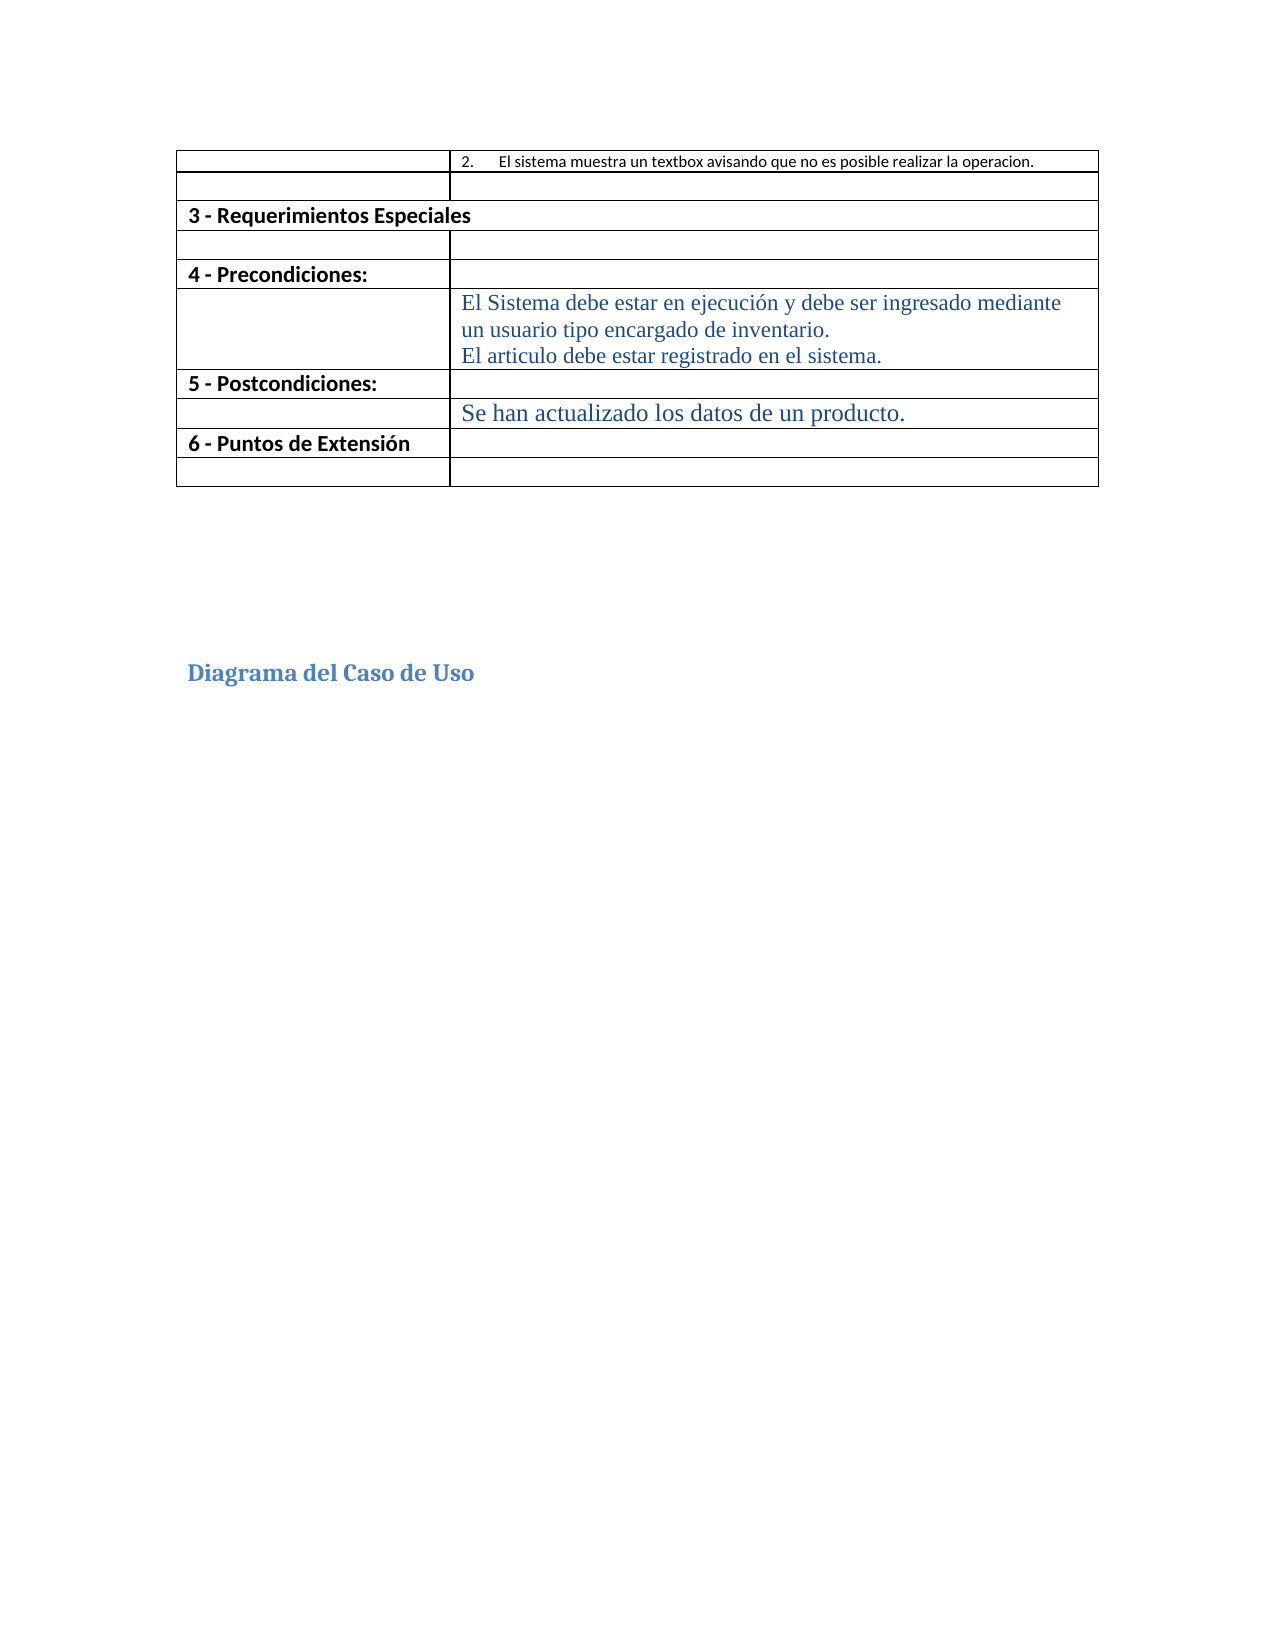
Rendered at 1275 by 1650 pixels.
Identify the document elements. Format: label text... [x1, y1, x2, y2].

table_cell [451, 370, 1098, 397]
table_cell 4 - Precondiciones: [177, 260, 449, 288]
table_cell [451, 429, 1098, 457]
table_cell El Sistema debe estar en ejecución y debe ser ingresado mediante un usuario tipo encargado de inventario. El articulo debe estar registrado en el sistema. [451, 289, 1098, 368]
table_cell 5 - Postcondiciones: [177, 370, 449, 397]
table_cell 6 - Puntos de Extensión [177, 429, 449, 457]
table_cell [451, 173, 1098, 200]
table_cell [177, 151, 449, 171]
table_cell 3 - Requerimientos Especiales [177, 201, 1098, 229]
table_cell [451, 260, 1098, 288]
table_cell [177, 231, 449, 259]
table_cell [177, 289, 449, 368]
table_cell [177, 399, 449, 428]
text Diagrama del Caso de Uso [187, 658, 1087, 687]
table_cell Se han actualizado los datos de un producto. [451, 399, 1098, 428]
table_cell [177, 458, 449, 486]
table_cell [177, 173, 449, 200]
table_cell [451, 151, 1098, 171]
table_cell [451, 231, 1098, 259]
table_cell [451, 458, 1098, 486]
